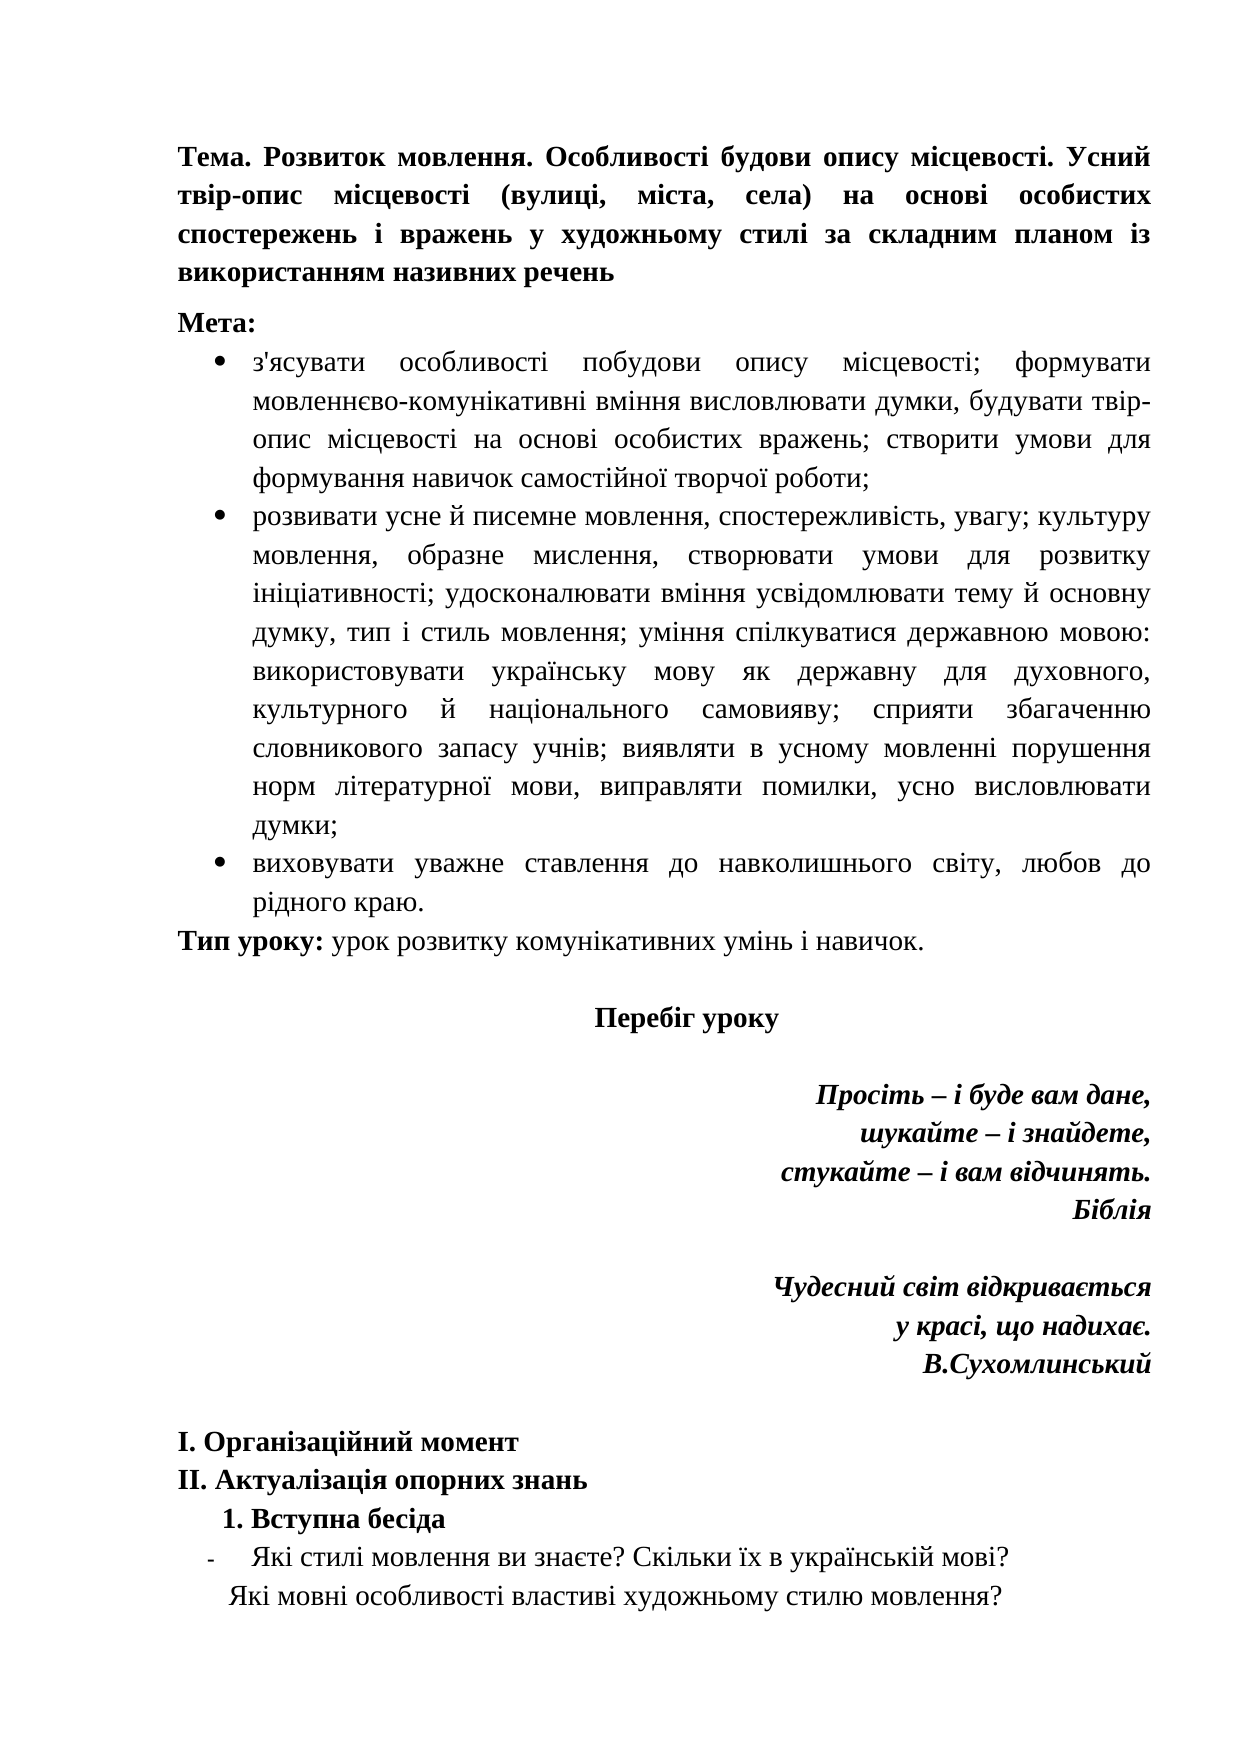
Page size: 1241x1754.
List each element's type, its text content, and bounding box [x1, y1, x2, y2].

list Які стилі мовлення ви знаєте? Скільки їх в українській мові? [177, 1539, 1152, 1573]
subtitle Тема. Розвиток мовлення. Особливості будови опису місцевості. Усний твір-опис місцевості (вулиці, міста, села) на основі особистих спостережень і вражень у художньому стилі за складним планом із використанням називних речень [177, 139, 1152, 288]
text стукайте – і вам відчинять. [177, 1154, 1152, 1187]
text у красі, що надихає. [177, 1308, 1152, 1342]
text Перебіг уроку [177, 1000, 1152, 1033]
text Чудесний світ відкривається [177, 1269, 1152, 1303]
list з'ясувати особливості побудови опису місцевості; формувати мовленнєво-комунікативні вміння висловлювати думки, будувати твір-опис місцевості на основі особистих вражень; створити умови для формування навичок самостійної творчої роботи; [215, 344, 1152, 493]
text Біблія [177, 1192, 1152, 1226]
list розвивати усне й писемне мовлення, спостережливість, увагу; культуру мовлення, образне мислення, створювати умови для розвитку ініціативності; удосконалювати вміння усвідомлювати тему й основну думку, тип і стиль мовлення; уміння спілкуватися державною мовою: використовувати українську мову як державну для духовного, культурного й національного самовияву; сприяти збагаченню словникового запасу учнів; виявляти в усному мовленні порушення норм літературної мови, виправляти помилки, усно висловлювати думки; [215, 498, 1152, 840]
text шукайте – і знайдете, [177, 1115, 1152, 1149]
list виховувати уважне ставлення до навколишнього світу, любов до рідного краю. [215, 845, 1152, 918]
text І. Організаційний момент [177, 1424, 1152, 1457]
text В.Сухомлинський [177, 1347, 1152, 1380]
text Просіть – і буде вам дане, [177, 1077, 1152, 1110]
text Мета: [177, 306, 1152, 339]
text Тип уроку: урок розвитку комунікативних умінь і навичок. [177, 923, 1152, 956]
text 1. Вступна бесіда [177, 1501, 1152, 1534]
text ІІ. Актуалізація опорних знань [177, 1462, 1152, 1496]
list Які мовні особливості властиві художньому стилю мовлення? [177, 1578, 1152, 1611]
